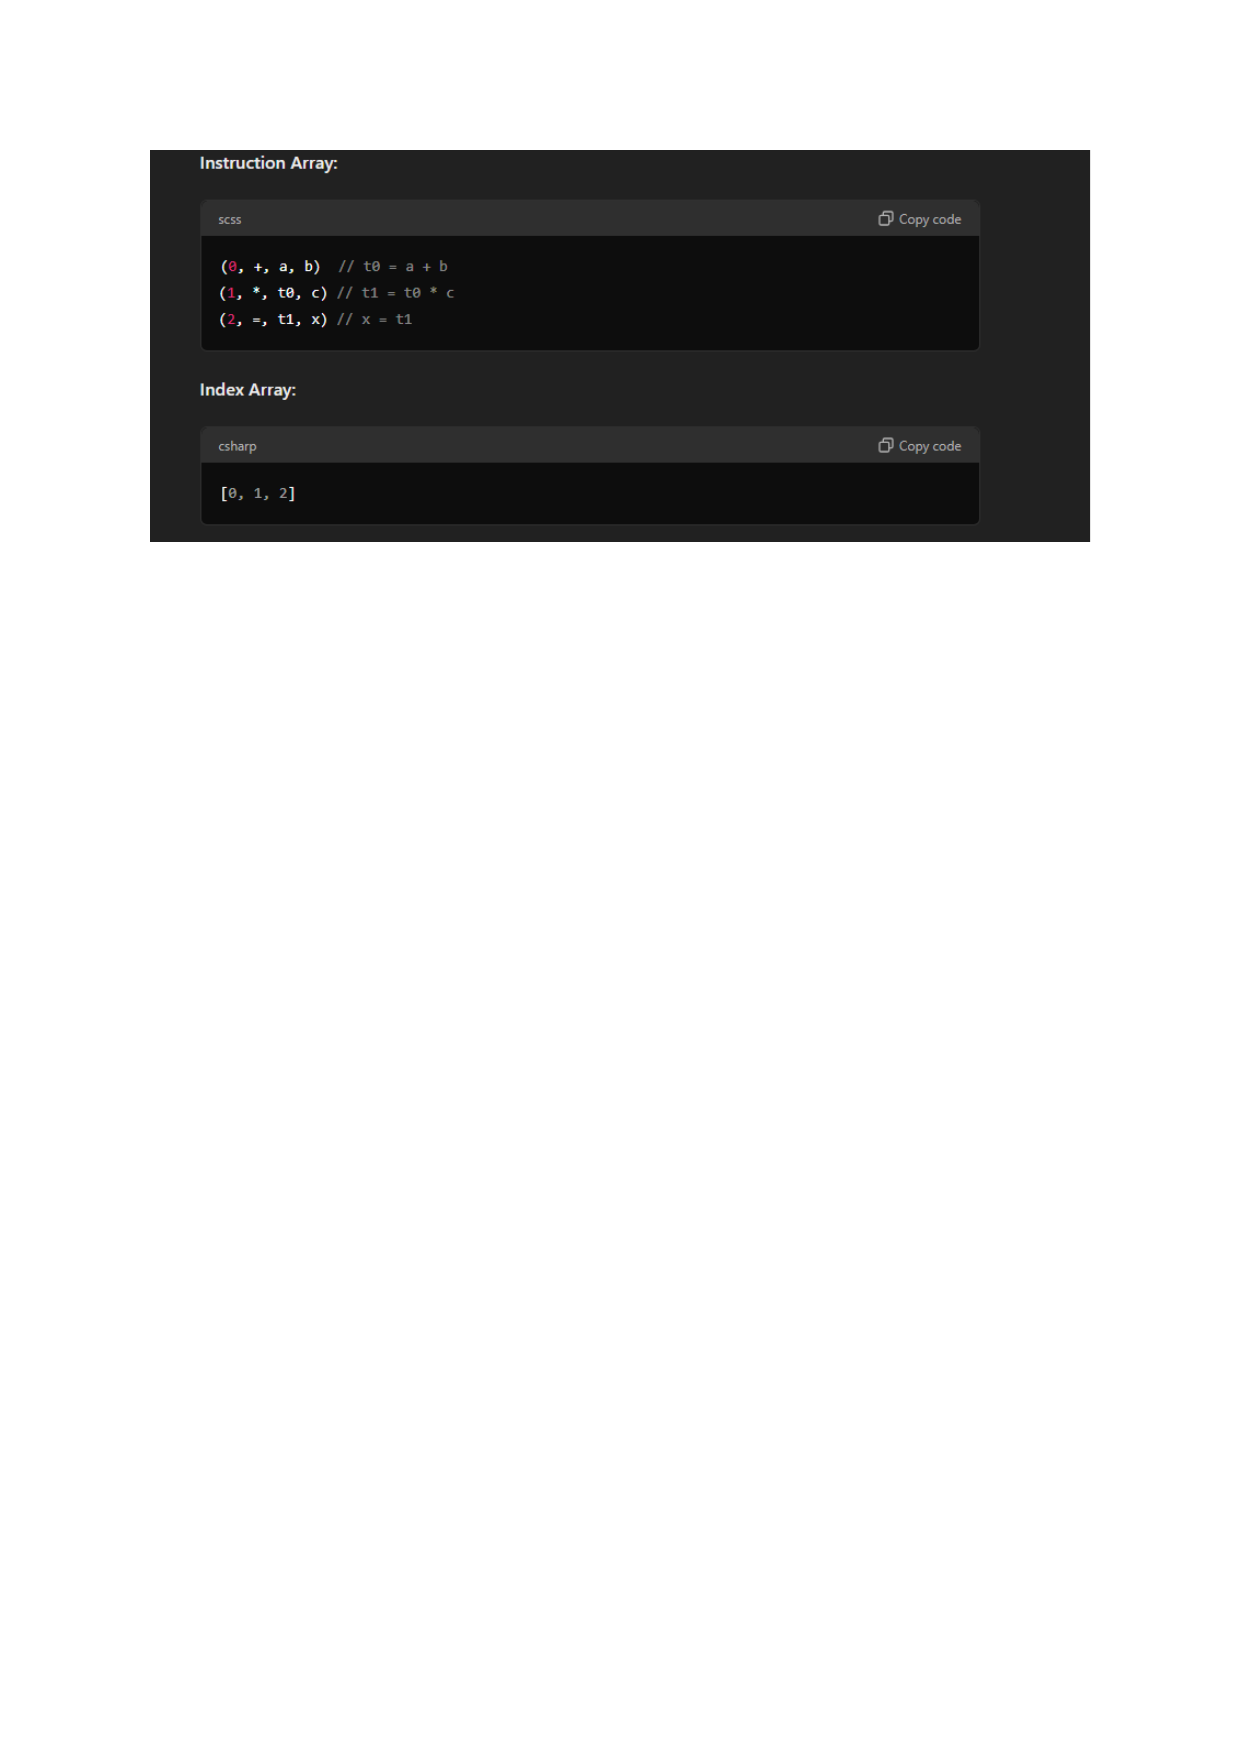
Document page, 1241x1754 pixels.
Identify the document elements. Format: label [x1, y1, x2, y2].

picture [150, 150, 1091, 542]
